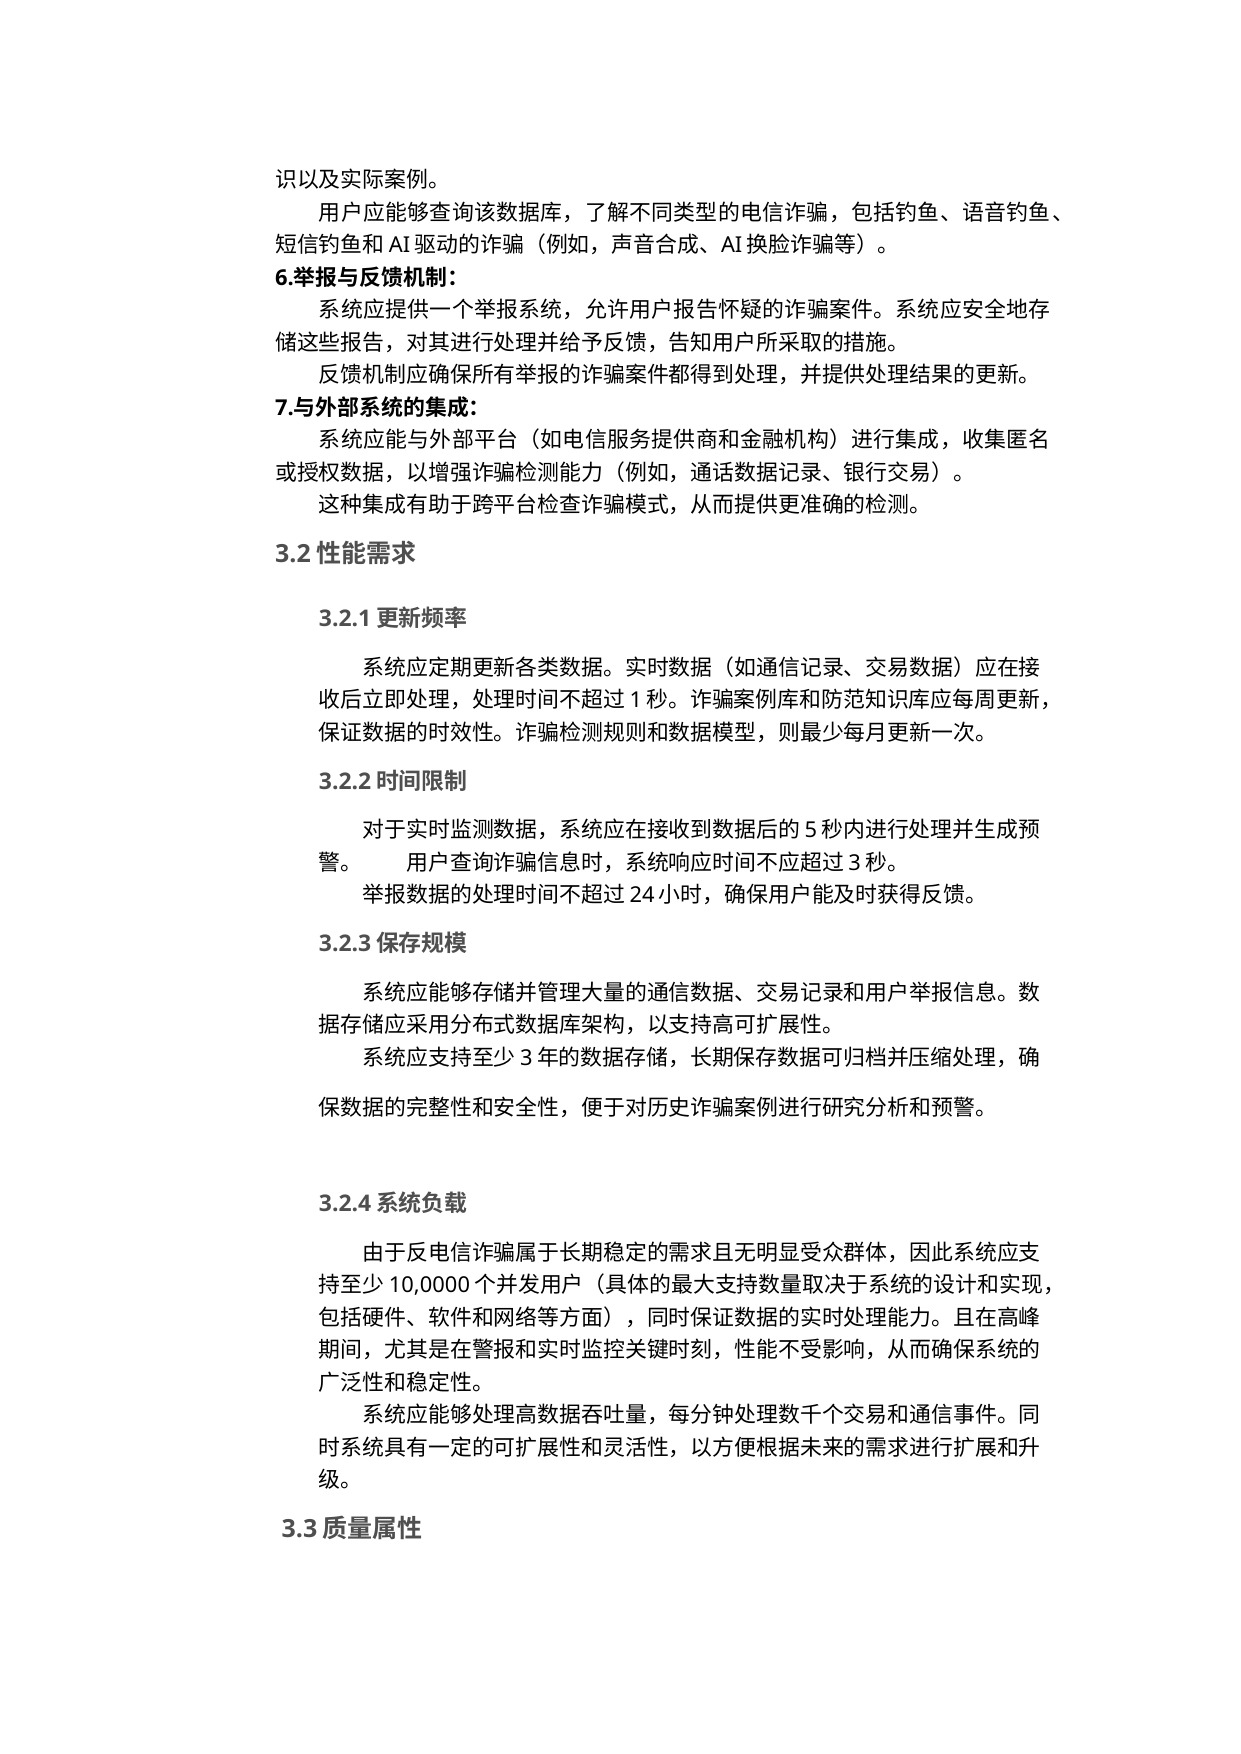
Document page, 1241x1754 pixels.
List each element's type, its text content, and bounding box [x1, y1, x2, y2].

text 3.2.1更新频率 [275, 584, 1053, 649]
text 3.2.4系统负载 [275, 1169, 1053, 1234]
text 系统应能够处理高数据吞吐量，每分钟处理数千个交易和通信事件。同时系统具有一定的可扩展性和灵活性，以方便根据未来的需求进行扩展和升级。 [319, 1397, 1053, 1494]
list 系统应提供一个举报系统，允许用户报告怀疑的诈骗案件。系统应安全地存储这些报告，对其进行处理并给予反馈，告知用户所采取的措施。 [275, 292, 1053, 357]
list 7.与外部系统的集成： [275, 389, 1053, 422]
list 这种集成有助于跨平台检查诈骗模式，从而提供更准确的检测。 [275, 487, 1053, 519]
list 3.2性能需求 [231, 519, 1053, 584]
text 对于实时监测数据，系统应在接收到数据后的5秒内进行处理并生成预警。 用户查询诈骗信息时，系统响应时间不应超过3秒。 [319, 812, 1053, 877]
list 用户应能够查询该数据库，了解不同类型的电信诈骗，包括钓鱼、语音钓鱼、短信钓鱼和AI驱动的诈骗（例如，声音合成、AI换脸诈骗等）。 [275, 194, 1053, 259]
text 由于反电信诈骗属于长期稳定的需求且无明显受众群体，因此系统应支持至少10,0000个并发用户（具体的最大支持数量取决于系统的设计和实现，包括硬件、软件和网络等方面），同时保证数据的实时处理能力。且在高峰期间，尤其是在警报和实时监控关键时刻，性能不受影响，从而确保系统的广泛性和稳定性。 [319, 1234, 1053, 1397]
list 系统应能与外部平台（如电信服务提供商和金融机构）进行集成，收集匿名或授权数据，以增强诈骗检测能力（例如，通话数据记录、银行交易）。 [275, 422, 1053, 487]
list 反馈机制应确保所有举报的诈骗案件都得到处理，并提供处理结果的更新。 [275, 357, 1053, 389]
text 举报数据的处理时间不超过24小时，确保用户能及时获得反馈。 [319, 877, 1053, 909]
text 系统应能够存储并管理大量的通信数据、交易记录和用户举报信息。数据存储应采用分布式数据库架构，以支持高可扩展性。 [319, 974, 1053, 1039]
list 3.3质量属性 [187, 1494, 1053, 1559]
text 3.2.3保存规模 [275, 909, 1053, 974]
text 系统应定期更新各类数据。实时数据（如通信记录、交易数据）应在接收后立即处理，处理时间不超过1秒。诈骗案例库和防范知识库应每周更新，保证数据的时效性。诈骗检测规则和数据模型，则最少每月更新一次。 [319, 649, 1053, 747]
text 3.2.2时间限制 [275, 747, 1053, 812]
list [275, 162, 1053, 194]
text 系统应支持至少3年的数据存储，长期保存数据可归档并压缩处理，确保数据的完整性和安全性，便于对历史诈骗案例进行研究分析和预警。 [319, 1039, 1053, 1137]
list 6.举报与反馈机制： [231, 259, 1053, 292]
